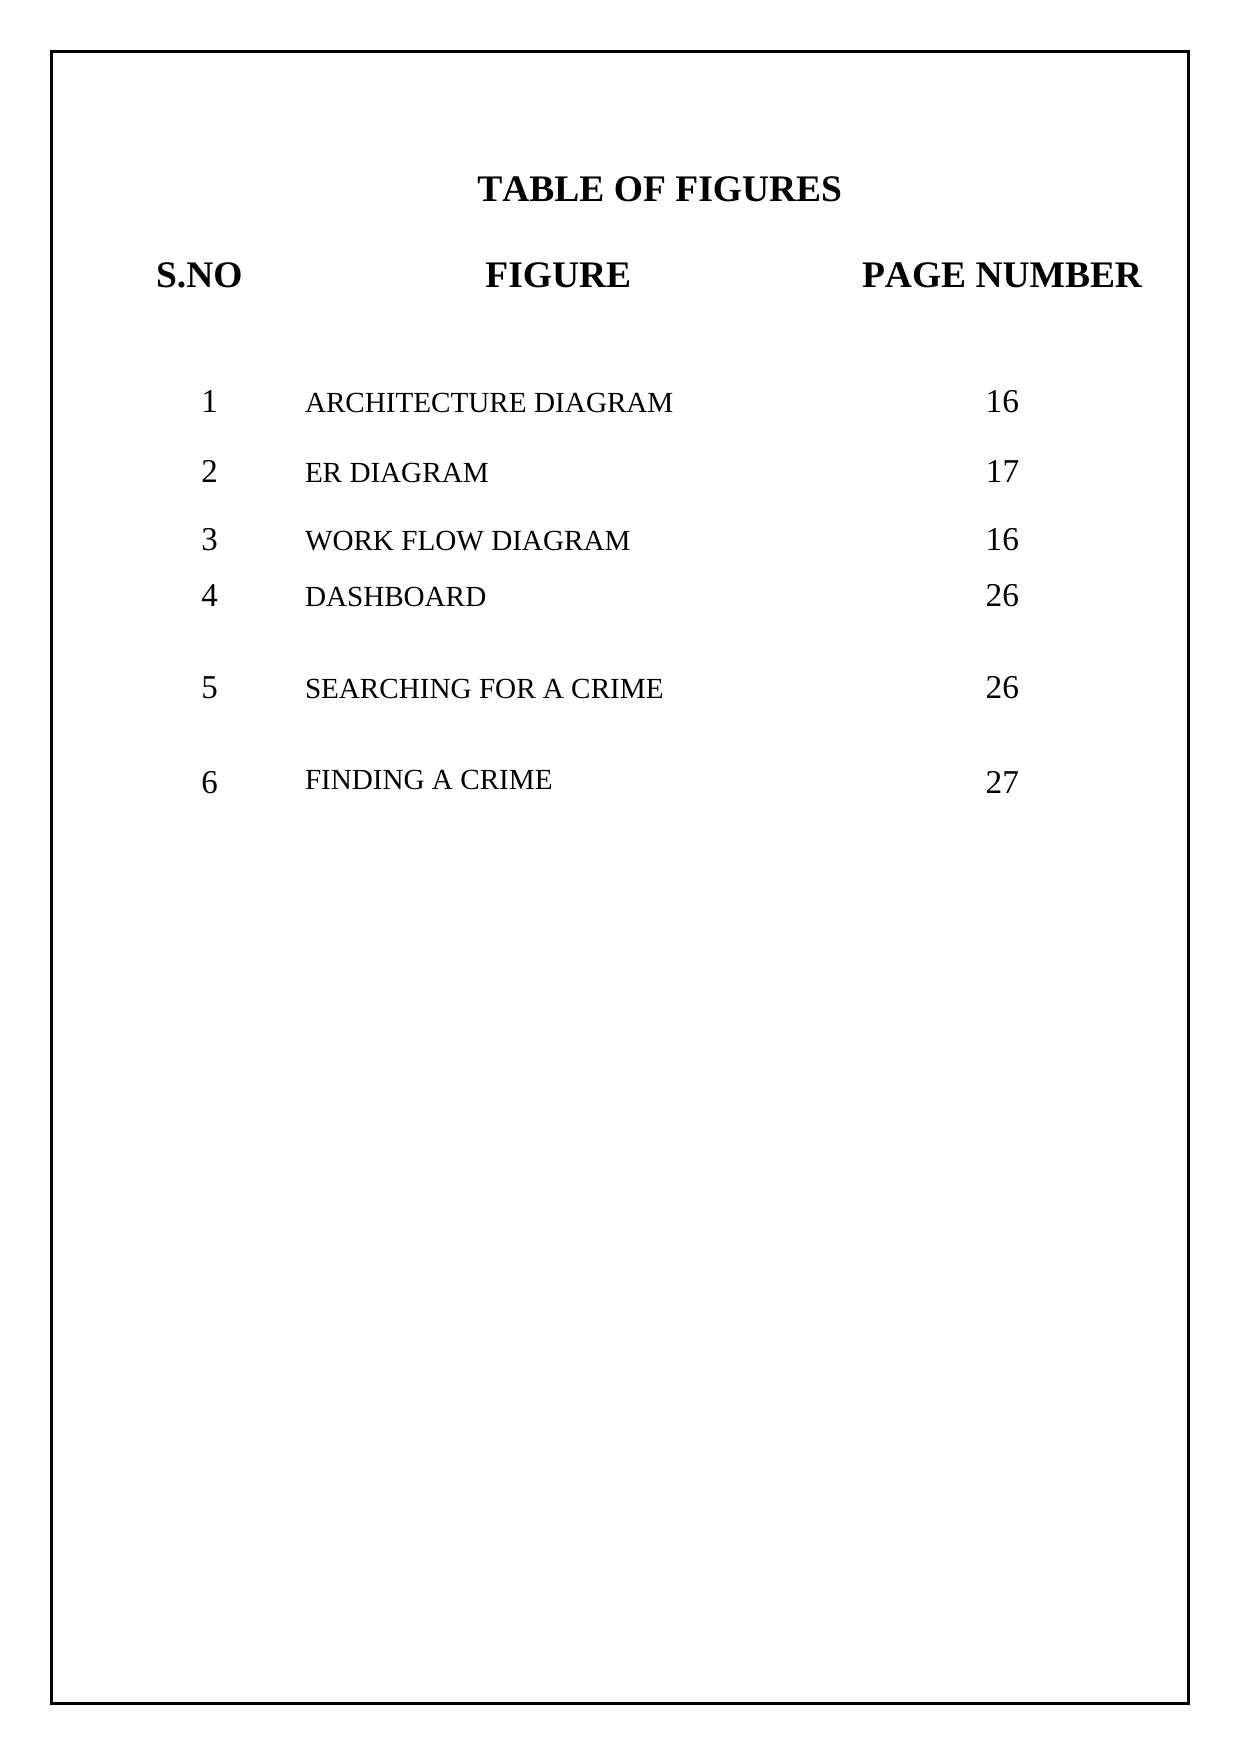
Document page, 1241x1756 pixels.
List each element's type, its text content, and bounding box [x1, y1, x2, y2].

text TABLE OF FIGURES [402, 167, 1117, 210]
table_cell FINDING A CRIME [273, 750, 834, 849]
table_cell 17 [834, 438, 1162, 505]
table_header S.NO [135, 255, 273, 341]
table_cell ARCHITECTURE DIAGRAM [273, 341, 834, 438]
table_header FIGURE [273, 255, 834, 341]
table_cell 5 [135, 656, 273, 750]
table_cell WORK FLOW DIAGRAM [273, 505, 834, 567]
table_cell 3 [135, 505, 273, 567]
table_cell 16 [834, 505, 1162, 567]
table_cell 16 [834, 341, 1162, 438]
table_cell 27 [834, 750, 1162, 849]
table_cell 26 [834, 656, 1162, 750]
table_cell 6 [135, 750, 273, 849]
table_cell DASHBOARD [273, 567, 834, 656]
table_cell 1 [135, 341, 273, 438]
table_cell 2 [135, 438, 273, 505]
table_cell 4 [135, 567, 273, 656]
table_cell SEARCHING FOR A CRIME [273, 656, 834, 750]
table_cell 26 [834, 567, 1162, 656]
table_cell ER DIAGRAM [273, 438, 834, 505]
table_header PAGE NUMBER [834, 255, 1162, 341]
